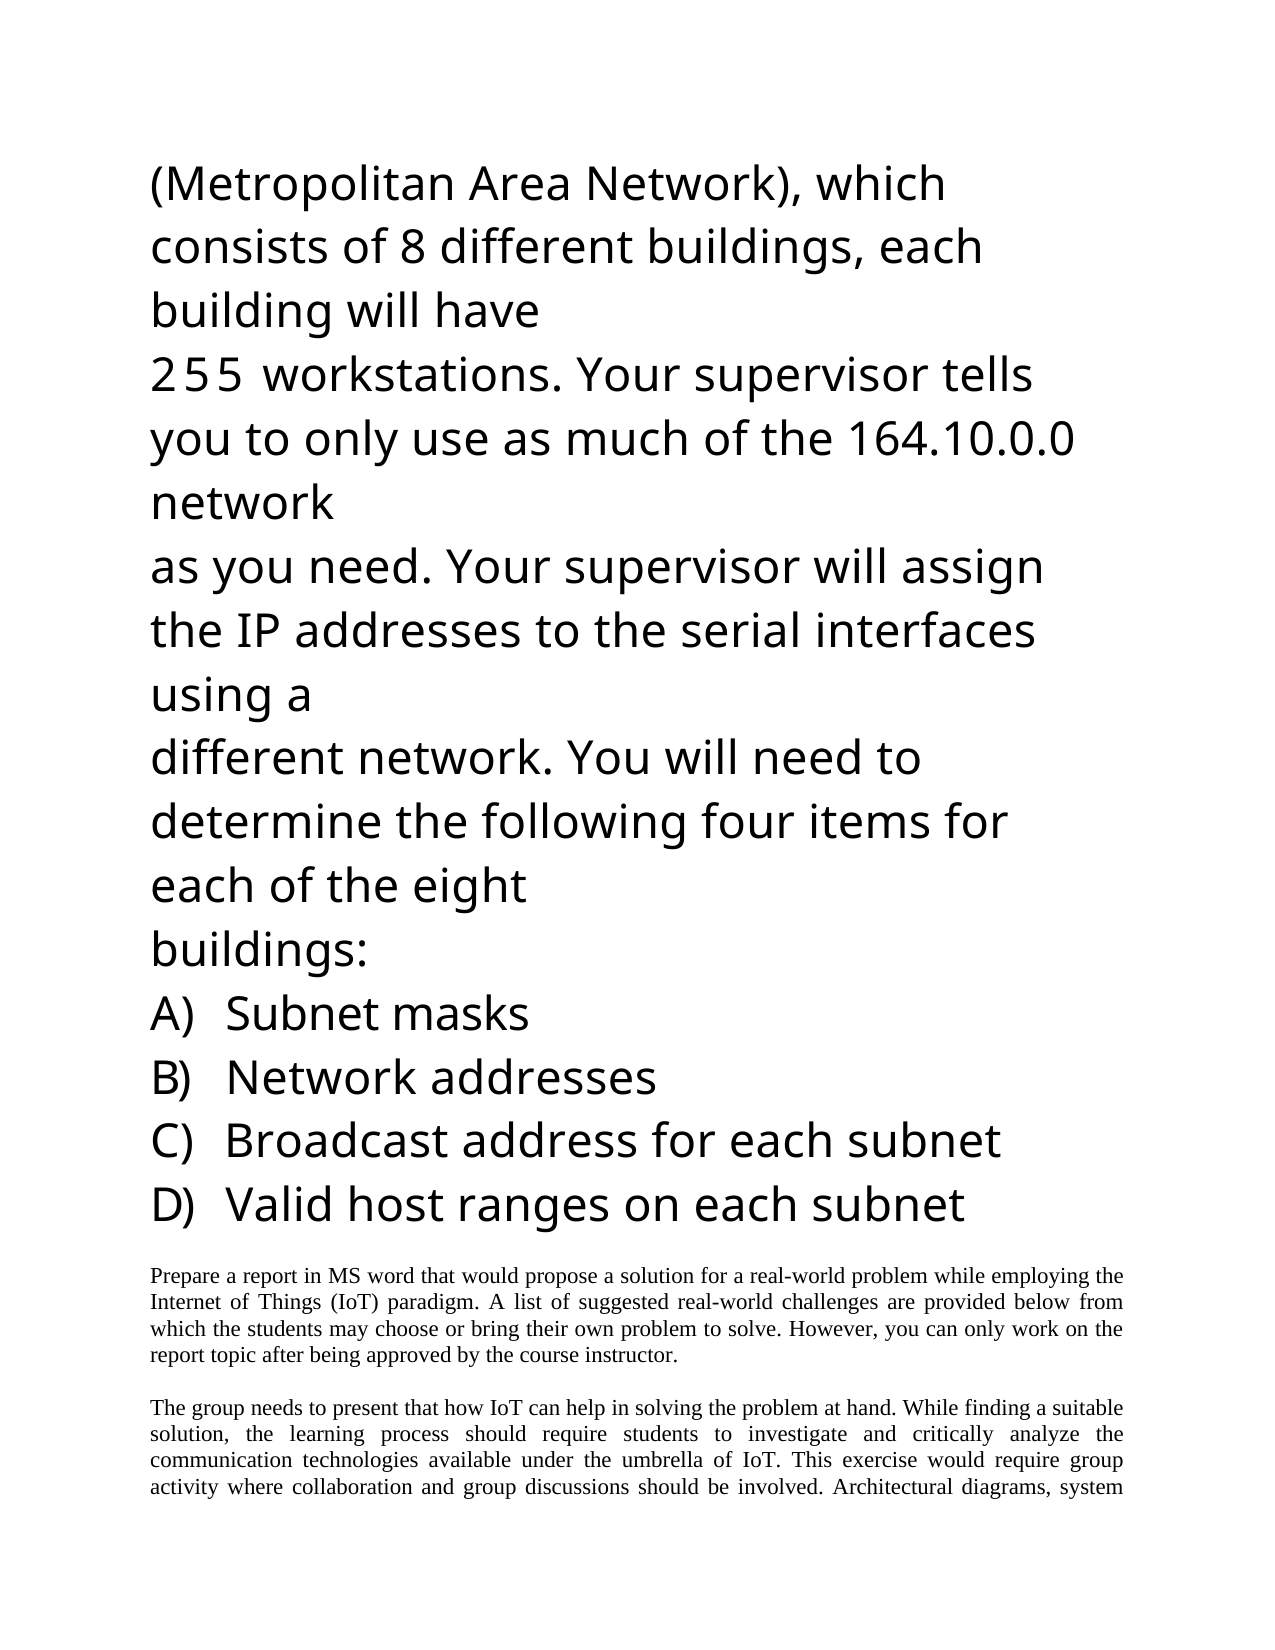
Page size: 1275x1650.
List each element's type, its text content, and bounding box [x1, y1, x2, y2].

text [150, 1394, 1125, 1499]
text (Metropolitan Area Network), which consists of 8 different buildings, each building will have [150, 150, 1125, 342]
text A) Subnet masks [150, 980, 1125, 1044]
text as you need. Your supervisor will assign the IP addresses to the serial interfaces using a [150, 533, 1125, 725]
text buildings: [150, 916, 1125, 980]
text 255 workstations. Your supervisor tells you to only use as much of the 164.10.0.0 network [150, 342, 1125, 533]
text different network. You will need to determine the following four items for each of the eight [150, 725, 1125, 916]
text C) Broadcast address for each subnet [150, 1108, 1125, 1172]
text D) Valid host ranges on each subnet [150, 1172, 1125, 1236]
text B) Network addresses [150, 1044, 1125, 1108]
text Prepare a report in MS word that would propose a solution for a real-world problem while employing the Internet of Things (IoT) paradigm. A list of suggested real-world challenges are provided below from which the students may choose or bring their own problem to solve. However, you can only work on the report topic after being approved by the course instructor. [150, 1262, 1125, 1367]
